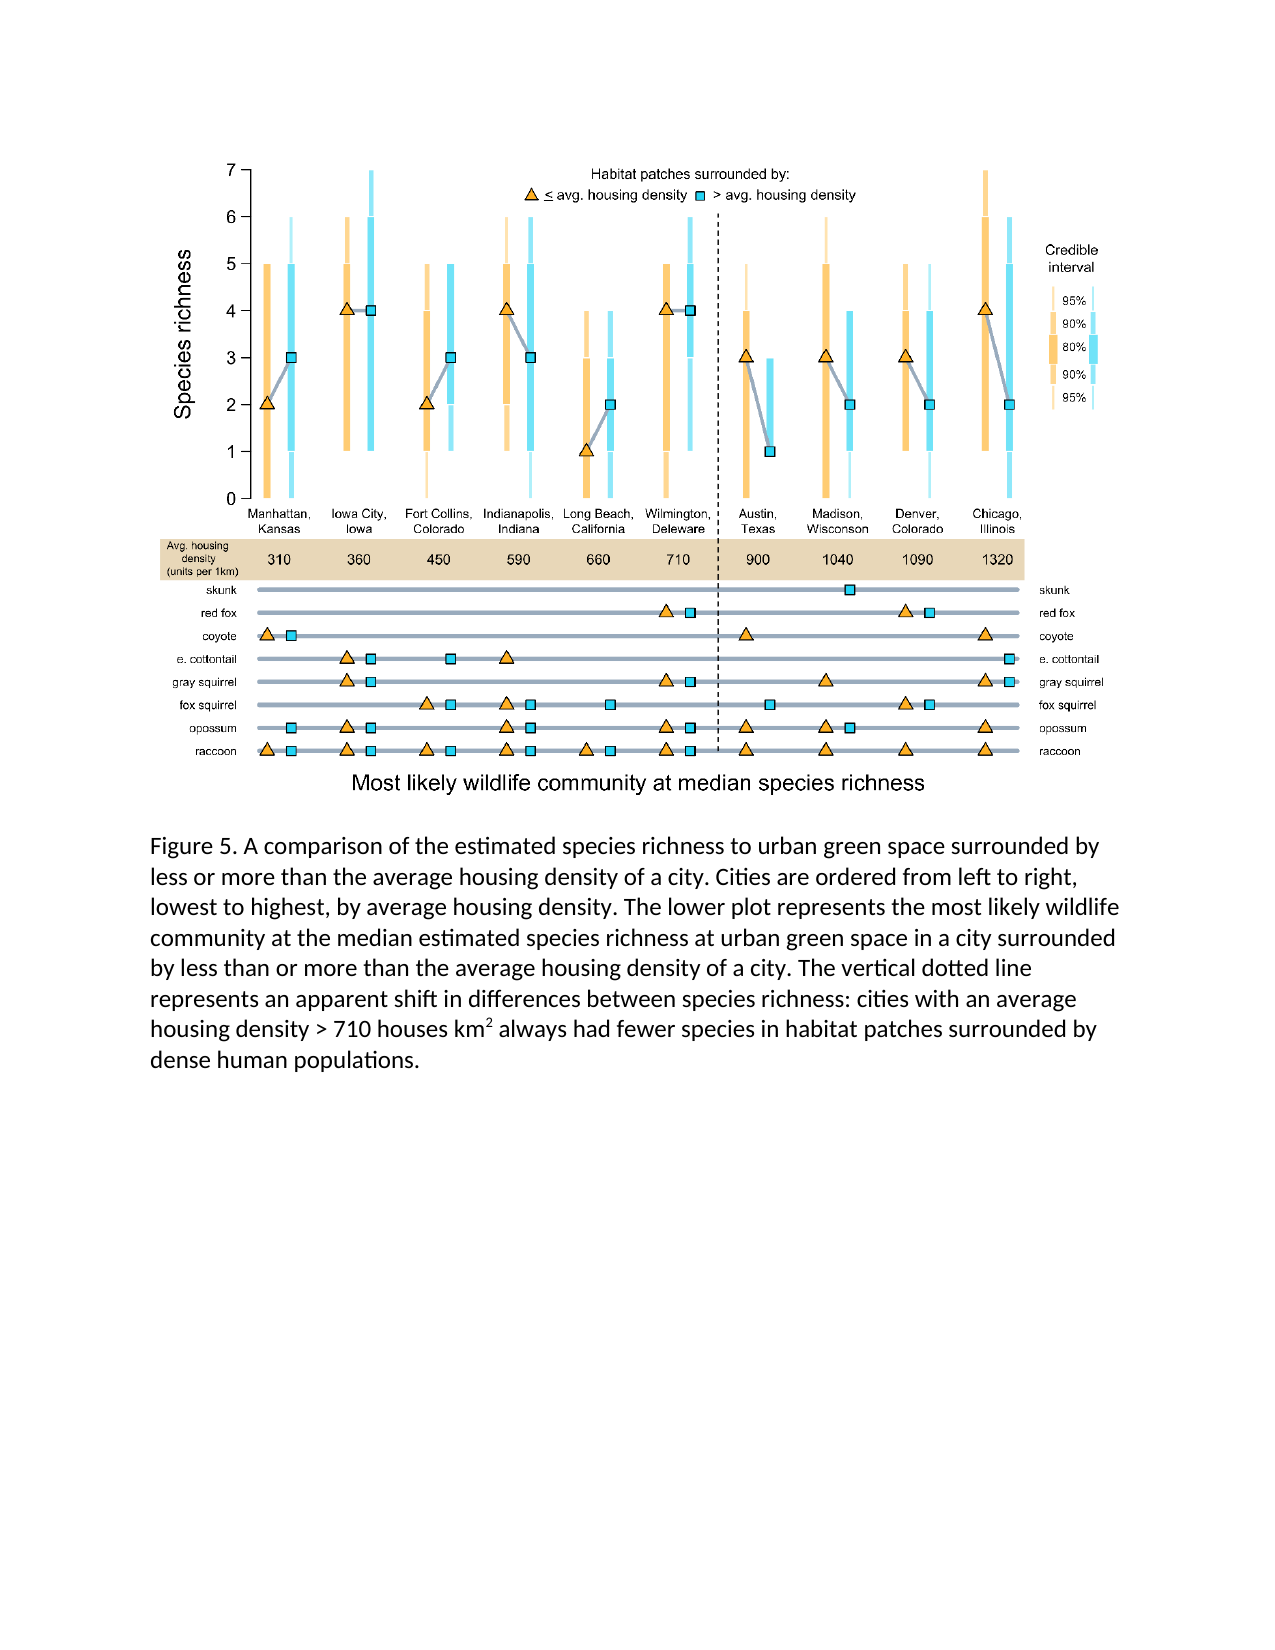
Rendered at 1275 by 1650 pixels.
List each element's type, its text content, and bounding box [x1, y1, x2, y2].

picture [150, 150, 1125, 800]
text Figure 5. A comparison of the estimated species richness to urban green space surrounded by less or more than the average housing density of a city. Cities are ordered from left to right, lowest to highest, by average housing density. The lower plot represents the most likely wildlife community at the median estimated species richness at urban green space in a city surrounded by less than or more than the average housing density of a city. The vertical dotted line represents an apparent shift in differences between species richness: cities with an average housing density > 710 houses km2 always had fewer species in habitat patches surrounded by dense human populations. [150, 831, 1125, 1075]
